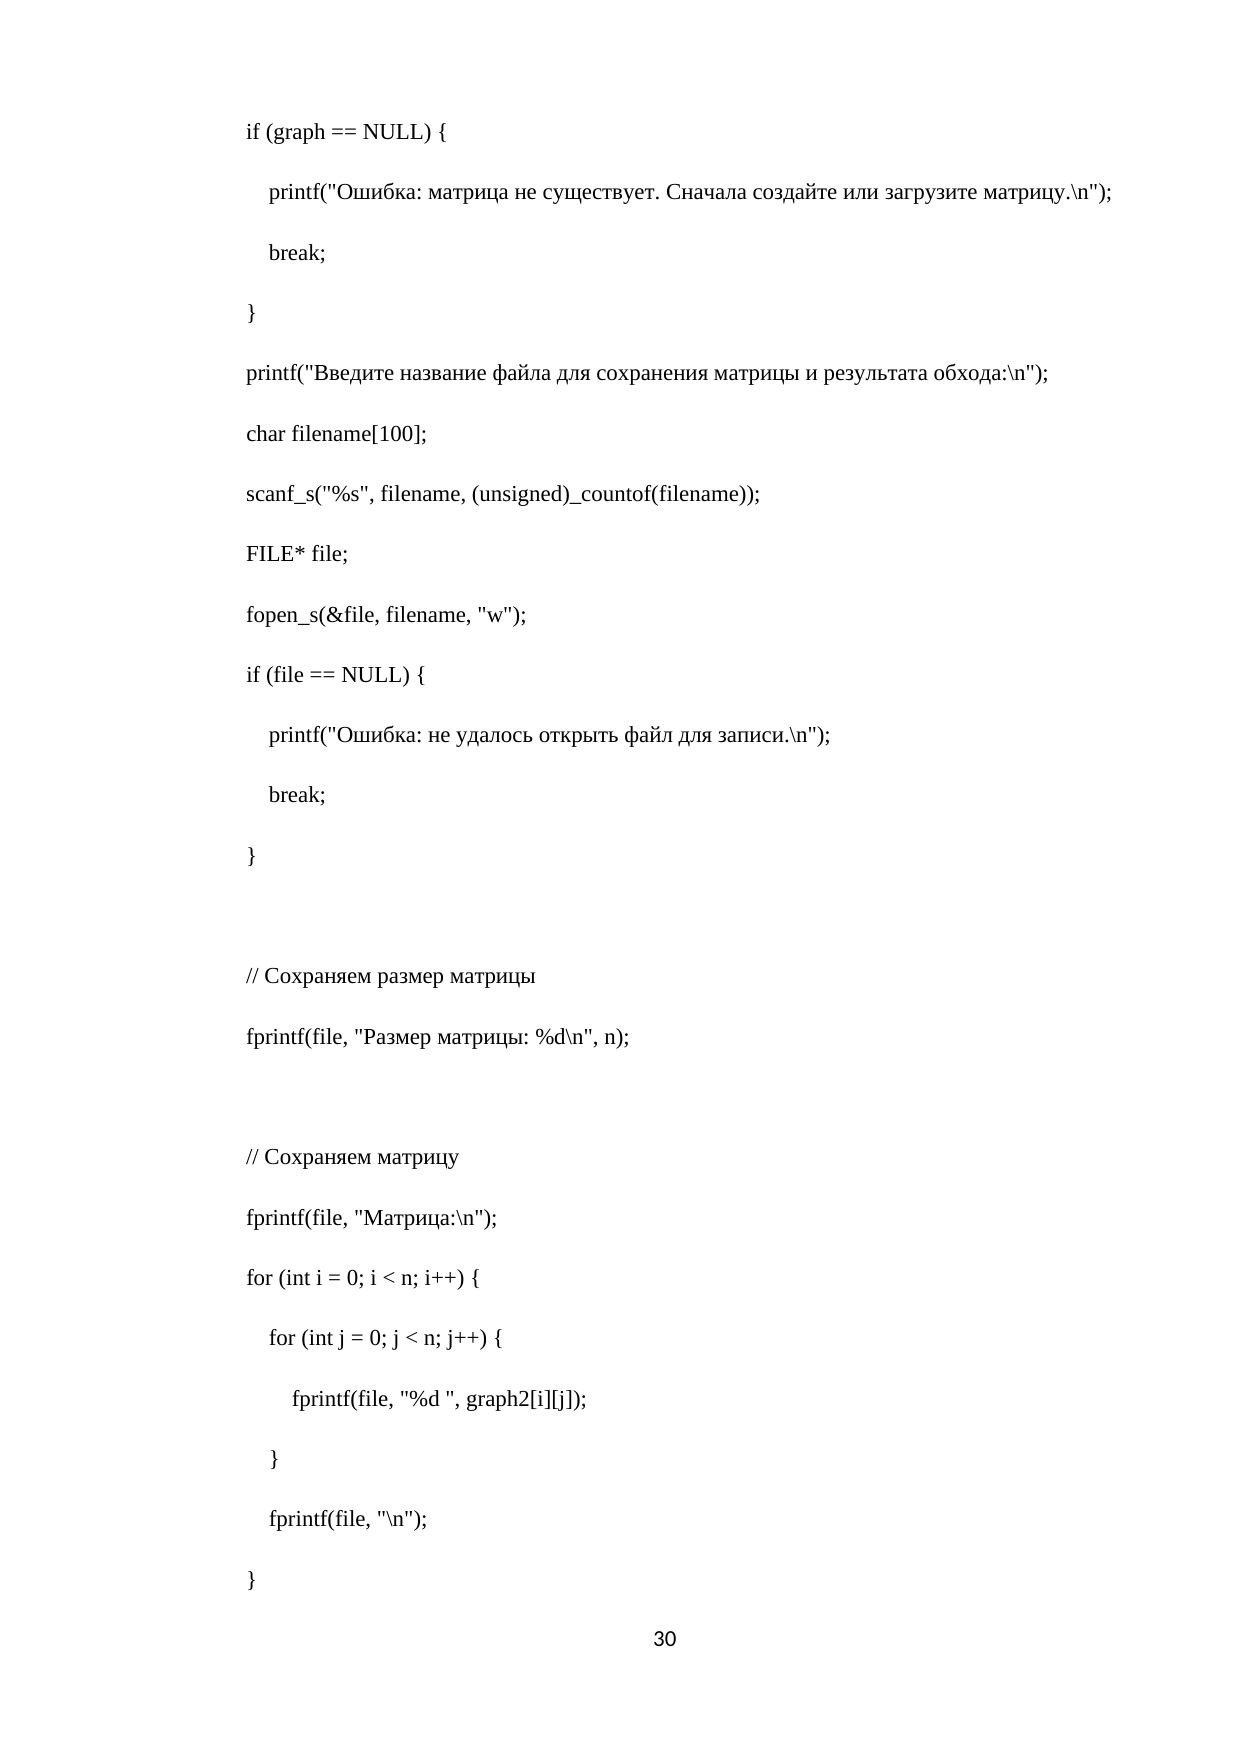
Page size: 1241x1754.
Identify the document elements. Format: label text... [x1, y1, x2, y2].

text } [177, 1566, 1152, 1592]
text if (file == NULL) { [177, 661, 1152, 687]
text for (int i = 0; i < n; i++) { [177, 1264, 1152, 1290]
text printf("Ошибка: матрица не существует. Сначала создайте или загрузите матрицу.\n"); [177, 178, 1152, 205]
text break; [177, 239, 1152, 265]
text char filename[100]; [177, 420, 1152, 446]
text } [177, 299, 1152, 325]
text fopen_s(&file, filename, "w"); [177, 601, 1152, 627]
text // Сохраняем размер матрицы [177, 962, 1152, 989]
text scanf_s("%s", filename, (unsigned)_countof(filename)); [177, 480, 1152, 506]
text FILE* file; [177, 540, 1152, 567]
text } [177, 1445, 1152, 1471]
text fprintf(file, "\n"); [177, 1505, 1152, 1532]
text fprintf(file, "Размер матрицы: %d\n", n); [177, 1023, 1152, 1049]
text } [177, 842, 1152, 868]
text fprintf(file, "%d ", graph2[i][j]); [177, 1385, 1152, 1411]
text printf("Ошибка: не удалось открыть файл для записи.\n"); [177, 721, 1152, 748]
text // Сохраняем матрицу [177, 1143, 1152, 1170]
text printf("Введите название файла для сохранения матрицы и результата обхода:\n"); [177, 359, 1152, 386]
text fprintf(file, "Матрица:\n"); [177, 1204, 1152, 1230]
text for (int j = 0; j < n; j++) { [177, 1324, 1152, 1351]
text break; [177, 782, 1152, 808]
text if (graph == NULL) { [177, 118, 1152, 144]
